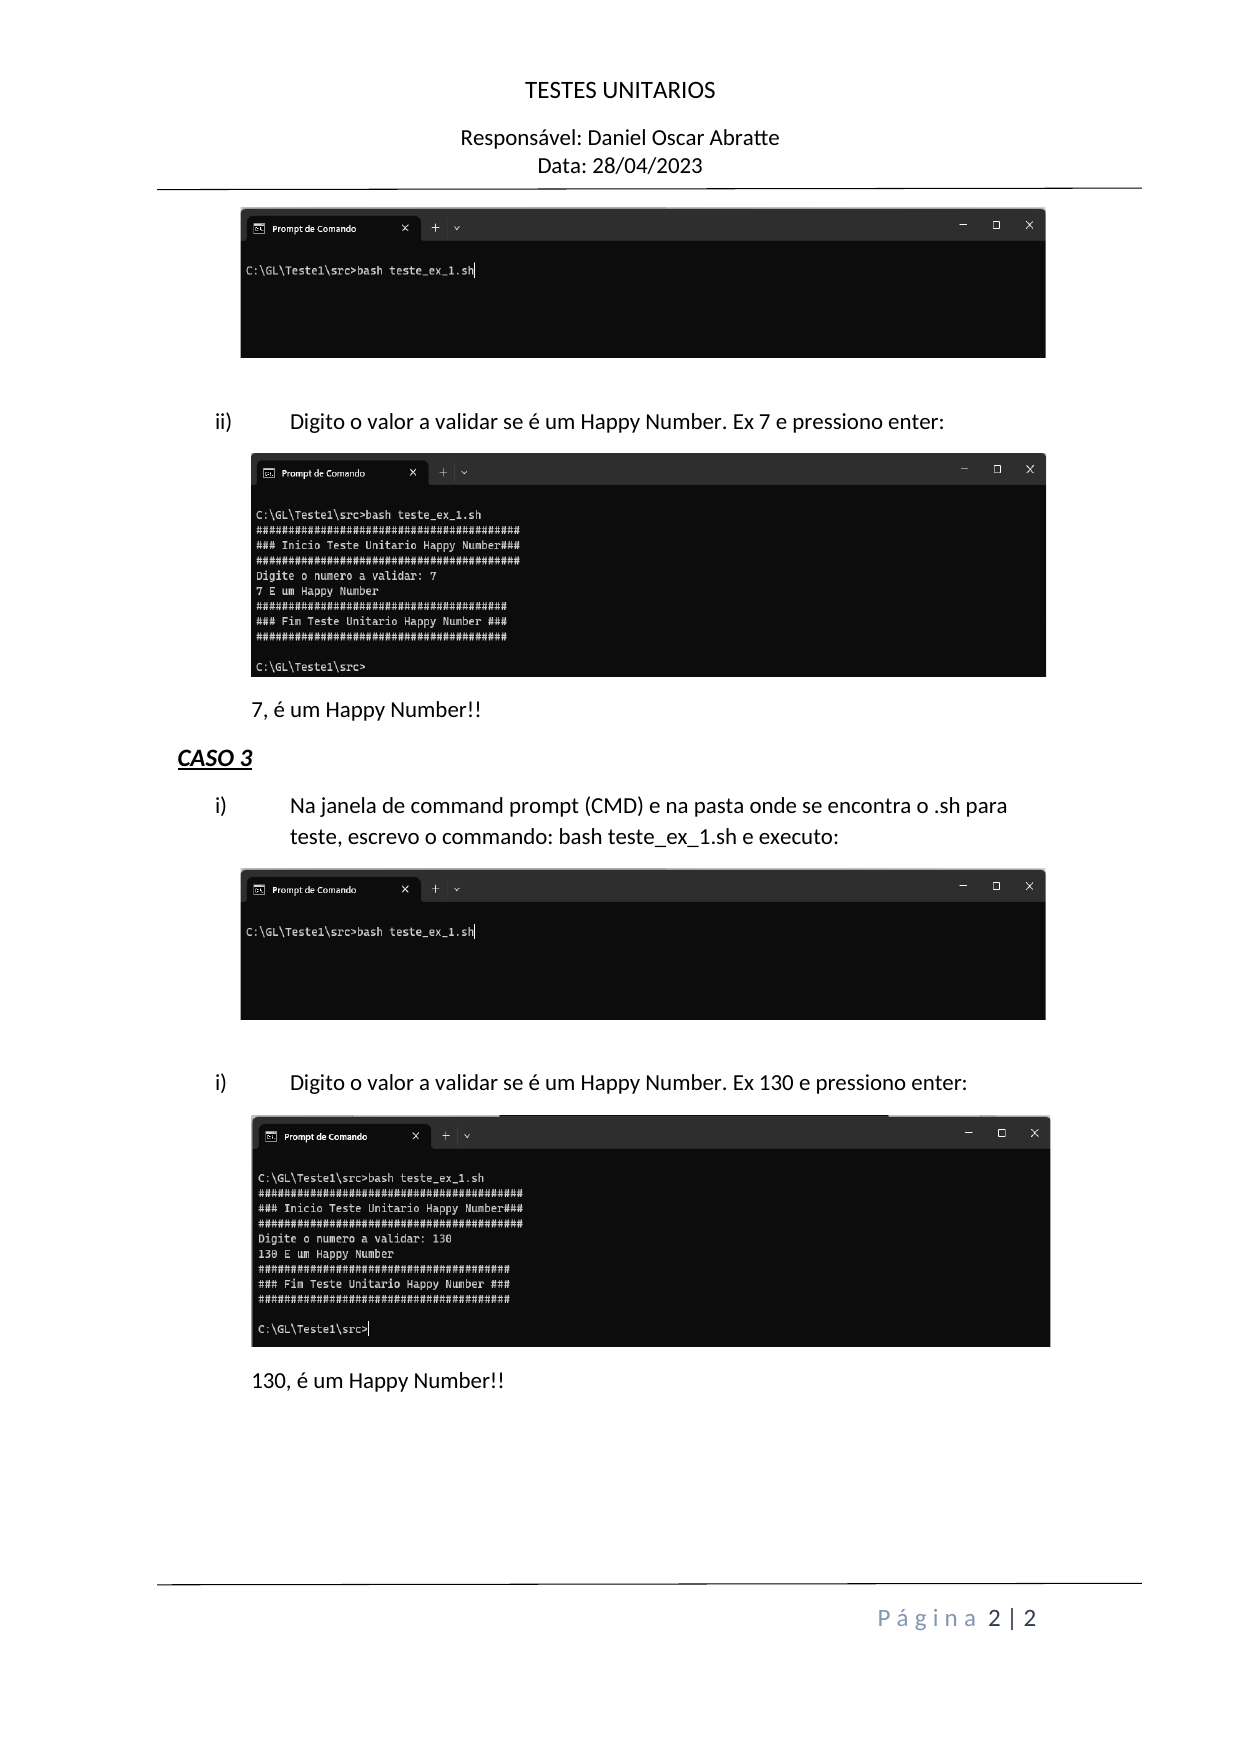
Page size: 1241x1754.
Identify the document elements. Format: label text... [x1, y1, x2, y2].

text 130, é um Happy Number!! [177, 1366, 1063, 1394]
list Digito o valor a validar se é um Happy Number. Ex 7 e pressiono enter: [215, 407, 1063, 435]
text 7, é um Happy Number!! [177, 695, 1063, 723]
list Na janela de command prompt (CMD) e na pasta onde se encontra o .sh para teste, escrevo o commando: bash teste_ex_1.sh e executo: [215, 792, 1063, 850]
text CASO 3 [177, 742, 1063, 773]
list Digito o valor a validar se é um Happy Number. Ex 130 e pressiono enter: [215, 1068, 1063, 1096]
picture [251, 1115, 1051, 1347]
picture [251, 453, 1047, 677]
picture [240, 207, 1046, 358]
picture [240, 868, 1046, 1020]
